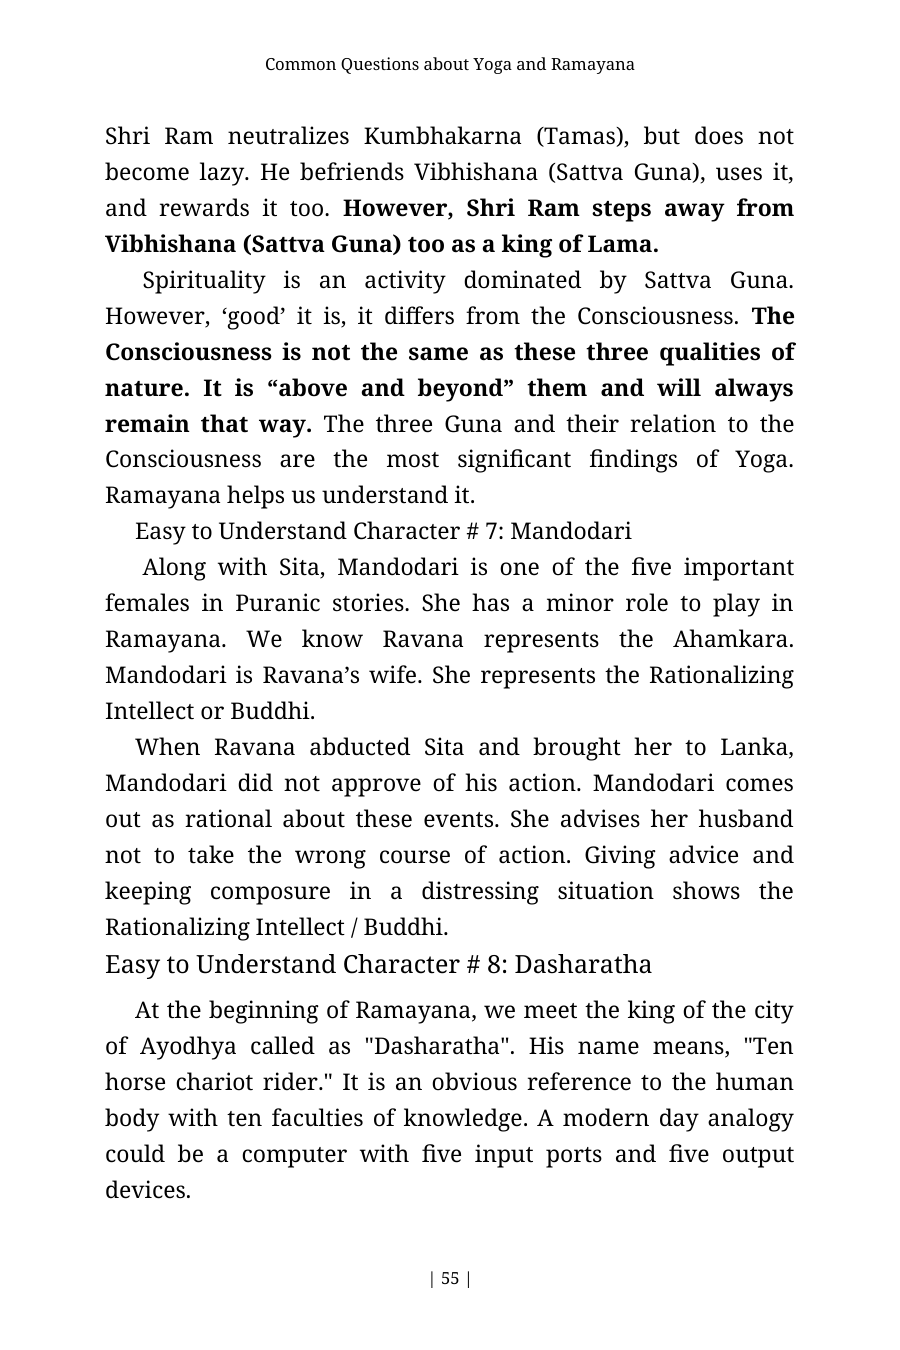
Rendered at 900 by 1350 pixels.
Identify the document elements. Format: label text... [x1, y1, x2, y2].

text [105, 120, 795, 259]
subtitle Easy to Understand Character # 8: Dasharatha [105, 947, 795, 981]
text At the beginning of Ramayana, we meet the king of the city of Ayodhya called as "Dasharatha". His name means, "Ten horse chariot rider." It is an obvious reference to the human body with ten faculties of knowledge. A modern day analogy could be a computer with five input ports and five output devices. [105, 994, 795, 1205]
text Spirituality is an activity dominated by Sattva Guna. However, ‘good’ it is, it differs from the Consciousness. The Consciousness is not the same as these three qualities of nature. It is “above and beyond” them and will always remain that way. The three Guna and their relation to the Consciousness are the most significant findings of Yoga. Ramayana helps us understand it. [105, 264, 795, 511]
subtitle Easy to Understand Character # 7: Mandodari [105, 515, 795, 547]
text When Ravana abducted Sita and brought her to Lanka, Mandodari did not approve of his action. Mandodari comes out as rational about these events. She advises her husband not to take the wrong course of action. Giving advice and keeping composure in a distressing situation shows the Rationalizing Intellect / Buddhi. [105, 731, 795, 942]
text Along with Sita, Mandodari is one of the five important females in Puranic stories. She has a minor role to play in Ramayana. We know Ravana represents the Ahamkara. Mandodari is Ravana’s wife. She represents the Rationalizing Intellect or Buddhi. [105, 551, 795, 726]
